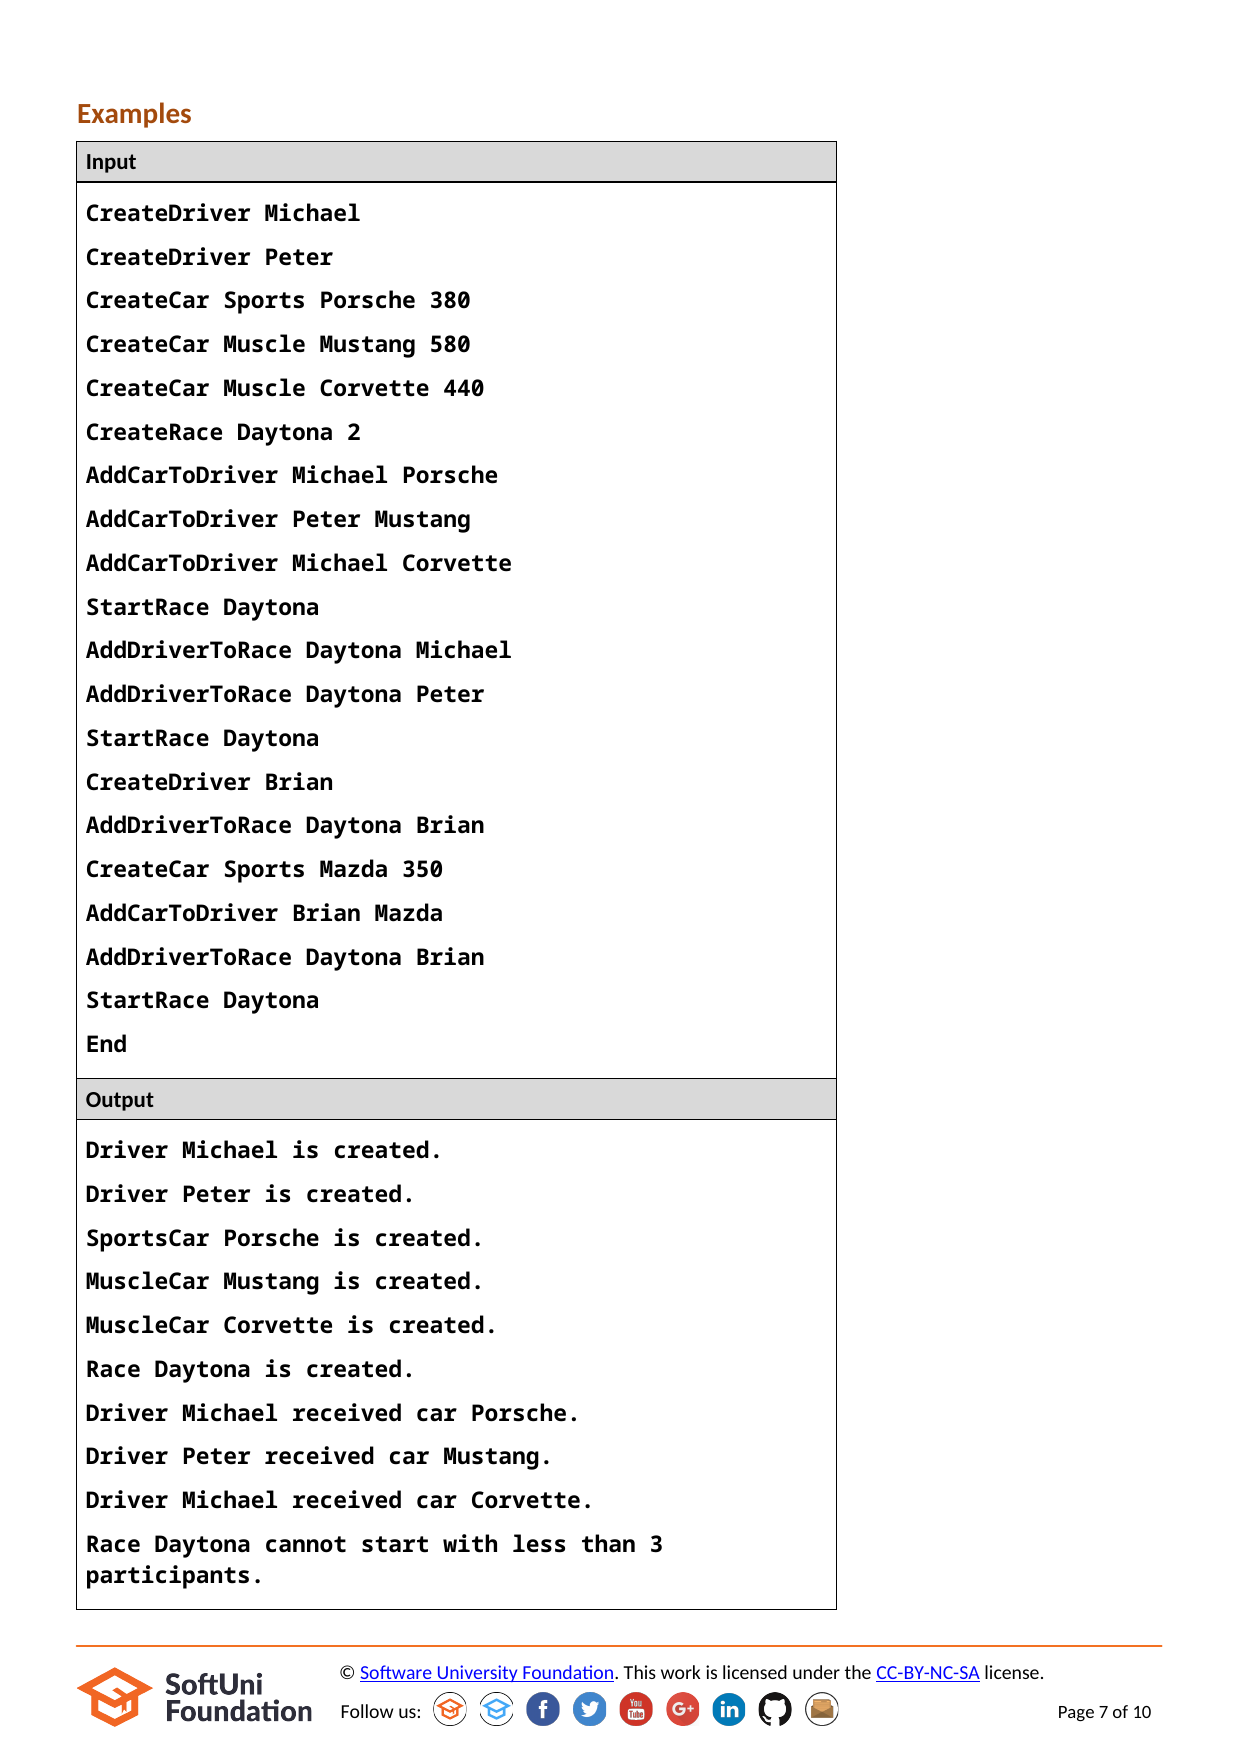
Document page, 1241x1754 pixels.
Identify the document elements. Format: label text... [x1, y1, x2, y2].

picture [480, 1692, 513, 1726]
picture [727, 1707, 738, 1717]
picture [526, 1692, 560, 1726]
picture [736, 1693, 746, 1703]
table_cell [77, 1120, 836, 1609]
picture [619, 1692, 653, 1726]
picture [76, 1667, 312, 1727]
picture [666, 1692, 700, 1726]
picture [805, 1692, 839, 1726]
table_cell Output [77, 1079, 836, 1119]
table_header Input [77, 142, 836, 181]
picture [573, 1692, 607, 1726]
subtitle Examples [77, 95, 1163, 131]
picture [433, 1692, 467, 1726]
table_cell CreateDriver Michael CreateDriver Peter CreateCar Sports Porsche 380 CreateCar Muscle Mustang 580 CreateCar Muscle Corvette 440 CreateRace Daytona 2 AddCarToDriver Michael Porsche AddCarToDriver Peter Mustang AddCarToDriver Michael Corvette StartRace Daytona AddDriverToRace Daytona Michael AddDriverToRace Daytona Peter StartRace Daytona CreateDriver Brian AddDriverToRace Daytona Brian CreateCar Sports Mazda 350 AddCarToDriver Brian Mazda AddDriverToRace Daytona Brian StartRace Daytona End [77, 183, 836, 1078]
picture [712, 1693, 722, 1703]
picture [736, 1716, 746, 1726]
picture [758, 1692, 792, 1726]
picture [712, 1716, 722, 1726]
